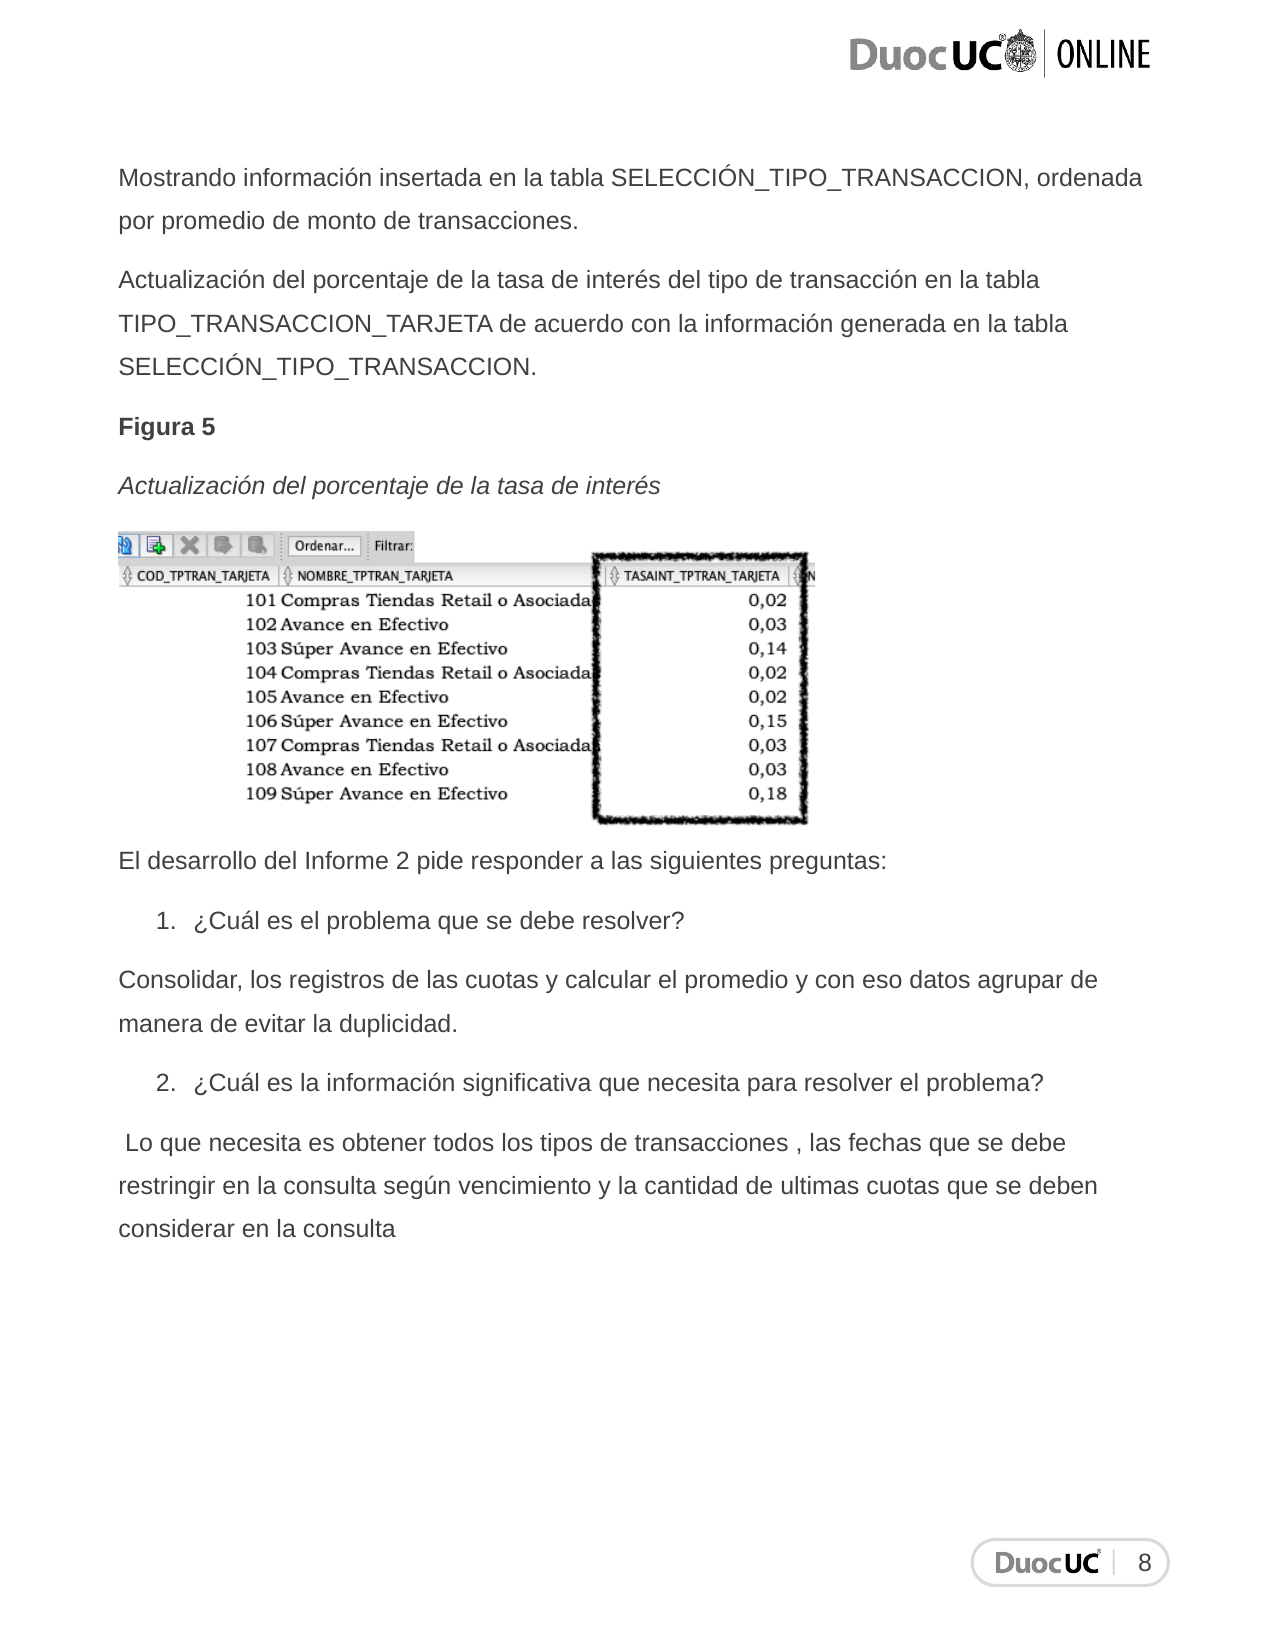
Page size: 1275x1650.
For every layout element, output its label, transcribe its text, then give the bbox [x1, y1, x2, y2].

picture [830, 3, 1170, 96]
text Lo que necesita es obtener todos los tipos de transacciones , las fechas que se debe restringir en la consulta según vencimiento y la cantidad de ultimas cuotas que se deben considerar en la consulta [118, 1128, 1152, 1243]
list ¿Cuál es la información significativa que necesita para resolver el problema? [156, 1068, 1152, 1097]
text Actualización del porcentaje de la tasa de interés del tipo de transacción en la tabla TIPO_TRANSACCION_TARJETA de acuerdo con la información generada en la tabla SELECCIÓN_TIPO_TRANSACCION. [118, 265, 1152, 380]
text Figura 5 [118, 411, 1152, 440]
list ¿Cuál es el problema que se debe resolver? [156, 906, 1152, 934]
text Actualización del porcentaje de la tasa de interés [118, 471, 1152, 500]
picture [982, 1542, 1115, 1583]
text Mostrando información insertada en la tabla SELECCIÓN_TIPO_TRANSACCION, ordenada por promedio de monto de transacciones. [118, 162, 1152, 234]
picture [118, 531, 815, 831]
text El desarrollo del Informe 2 pide responder a las siguientes preguntas: [118, 846, 1152, 874]
text Consolidar, los registros de las cuotas y calcular el promedio y con eso datos agrupar de manera de evitar la duplicidad. [118, 965, 1152, 1037]
